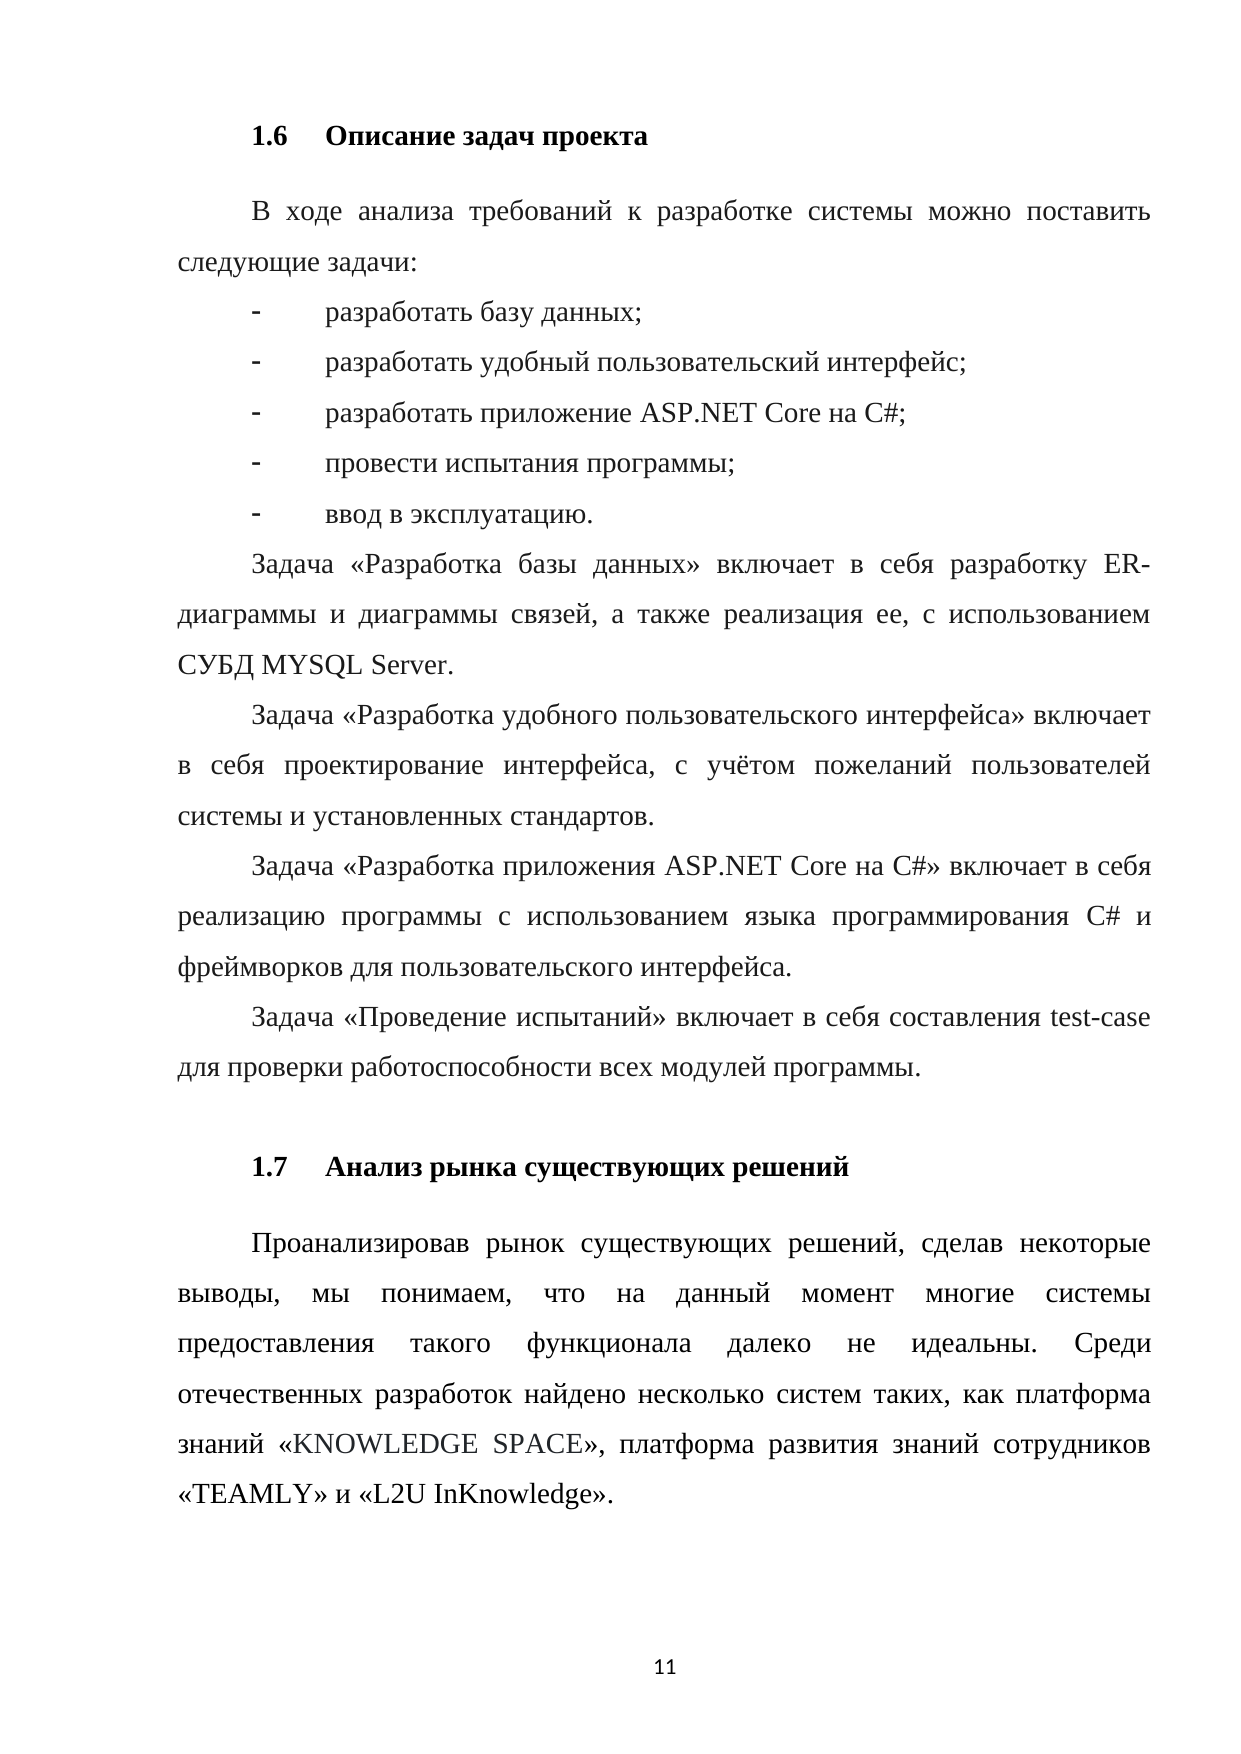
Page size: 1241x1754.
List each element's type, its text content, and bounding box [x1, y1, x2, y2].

subtitle 1.6 Описание задач проекта [177, 118, 1152, 152]
text Задача «Разработка приложения ASP.NET Core на C#» включает в себя реализацию программы с использованием языка программирования C# и фреймворков для пользовательского интерфейса. [177, 848, 1152, 982]
text Задача «Разработка удобного пользовательского интерфейса» включает в себя проектирование интерфейса, с учётом пожеланий пользователей системы и установленных стандартов. [177, 697, 1152, 831]
text В ходе анализа требований к разработке системы можно поставить следующие задачи: [177, 193, 1152, 277]
subtitle 1.7 Анализ рынка существующих решений [177, 1149, 1152, 1183]
list ввод в эксплуатацию. [177, 496, 1152, 529]
list разработать приложение ASP.NET Core на C#; [177, 395, 1152, 428]
text Проанализировав рынок существующих решений, сделав некоторые выводы, мы понимаем, что на данный момент многие системы предоставления такого функционала далеко не идеальны. Среди отечественных разработок найдено несколько систем таких, как платформа знаний «KNOWLEDGE SPACE», платформа развития знаний сотрудников «TEAMLY» и «L2U InKnowledge». [177, 1225, 1152, 1510]
list разработать удобный пользовательский интерфейс; [177, 344, 1152, 378]
text Задача «Разработка базы данных» включает в себя разработку ER-диаграммы и диаграммы связей, а также реализация ее, с использованием СУБД MYSQL Server. [177, 546, 1152, 680]
text Задача «Проведение испытаний» включает в себя составления test-case для проверки работоспособности всех модулей программы. [177, 999, 1152, 1083]
list провести испытания программы; [177, 445, 1152, 479]
list разработать базу данных; [177, 294, 1152, 328]
